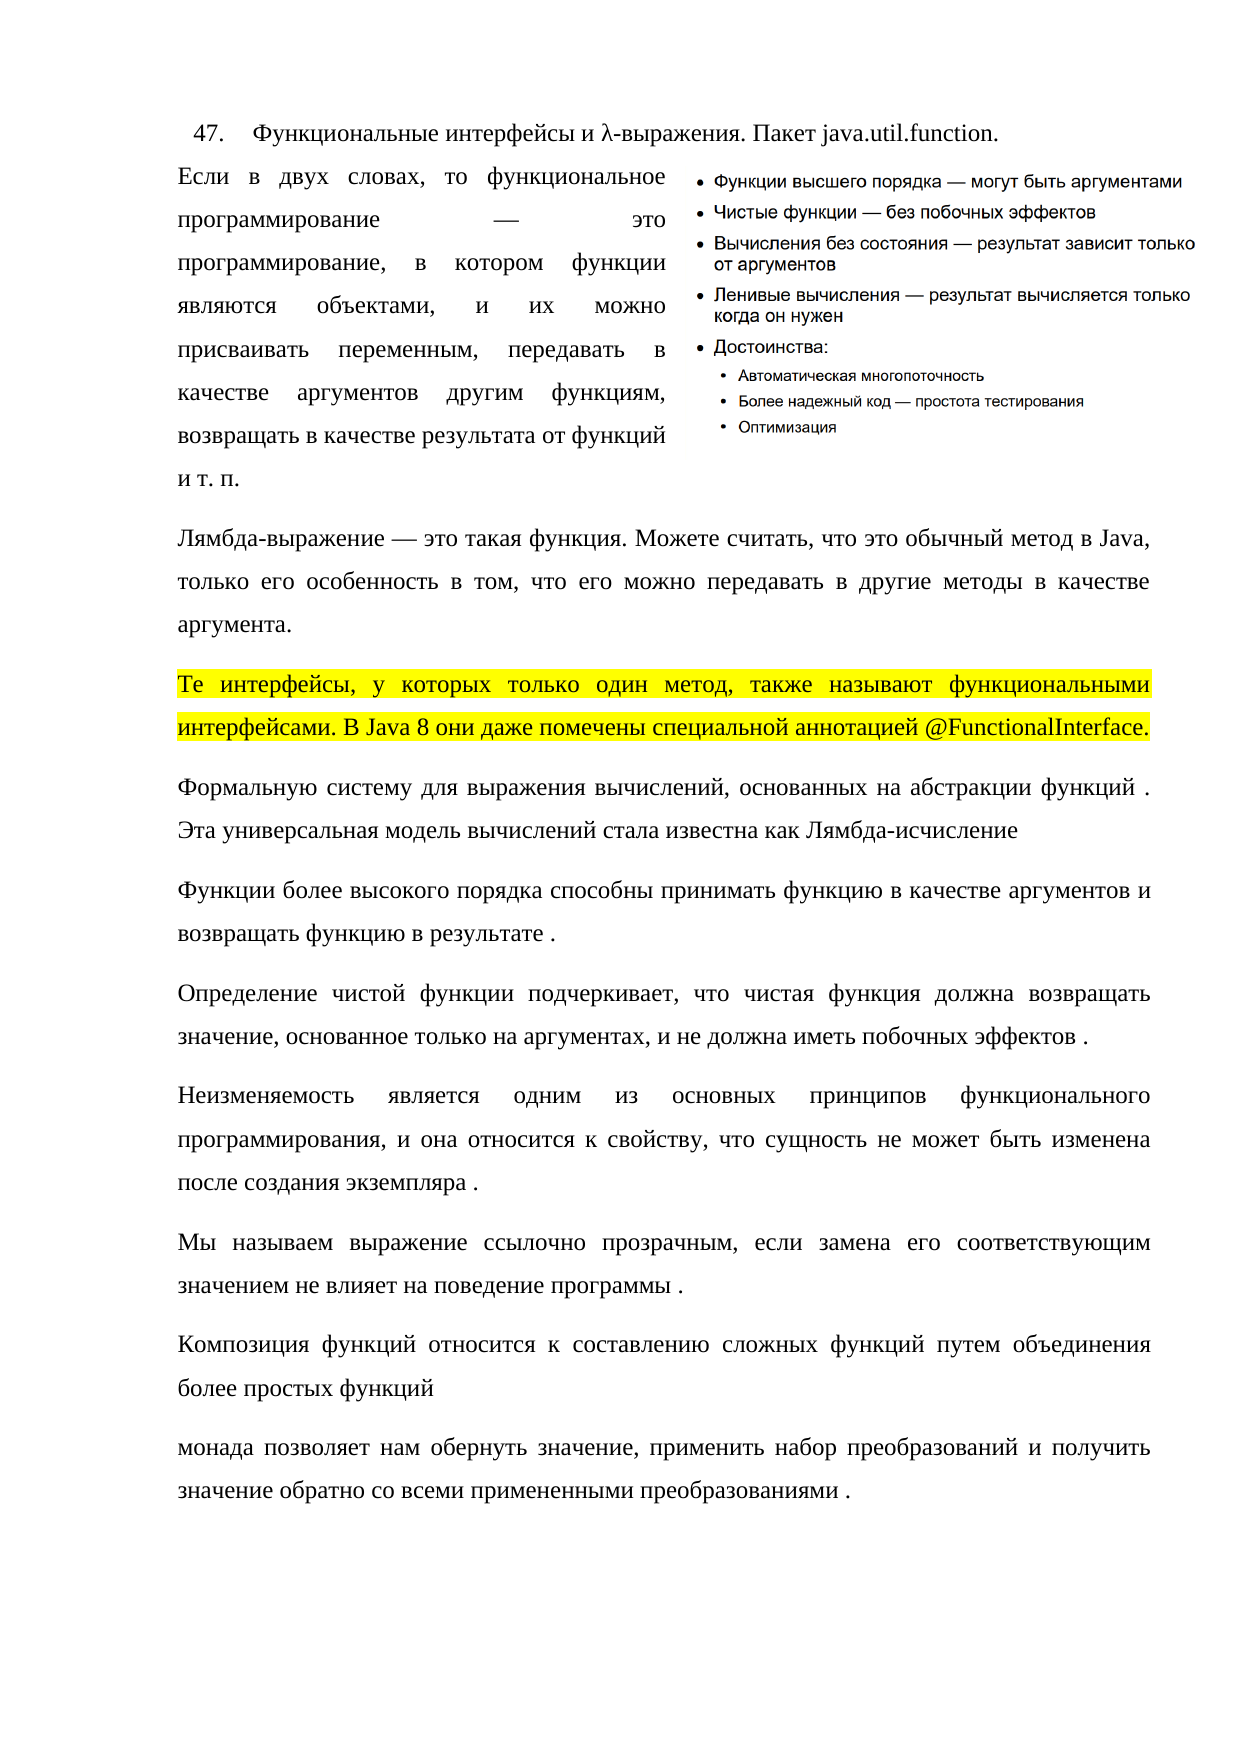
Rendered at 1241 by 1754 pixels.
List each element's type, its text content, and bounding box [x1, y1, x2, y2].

list Функциональные интерфейсы и λ-выражения. Пакет java.util.function. [193, 118, 1152, 147]
text Мы называем выражение ссылочно прозрачным, если замена его соответствующим значением не влияет на поведение программы . [177, 1227, 1152, 1298]
text монада позволяет нам обернуть значение, применить набор преобразований и получить значение обратно со всеми примененными преобразованиями . [177, 1432, 1152, 1504]
text Определение чистой функции подчеркивает, что чистая функция должна возвращать значение, основанное только на аргументах, и не должна иметь побочных эффектов . [177, 978, 1152, 1049]
text Неизменяемость является одним из основных принципов функционального программирования, и она относится к свойству, что сущность не может быть изменена после создания экземпляра . [177, 1081, 1152, 1196]
text Функции более высокого порядка способны принимать функцию в качестве аргументов и возвращать функцию в результате . [177, 875, 1152, 947]
text Формальную систему для выражения вычислений, основанных на абстракции функций . Эта универсальная модель вычислений стала известна как Лямбда-исчисление [177, 772, 1152, 844]
text Те интерфейсы, у которых только один метод, также называют функциональными интерфейсами. В Java 8 они даже помечены специальной аннотацией @FunctionalInterface. [177, 698, 1152, 741]
picture [685, 166, 1209, 460]
text Лямбда-выражение — это такая функция. Можете считать, что это обычный метод в Java, только его особенность в том, что его можно передавать в другие методы в качестве аргумента. [177, 523, 1152, 638]
text Композиция функций относится к составлению сложных функций путем объединения более простых функций [177, 1329, 1152, 1401]
